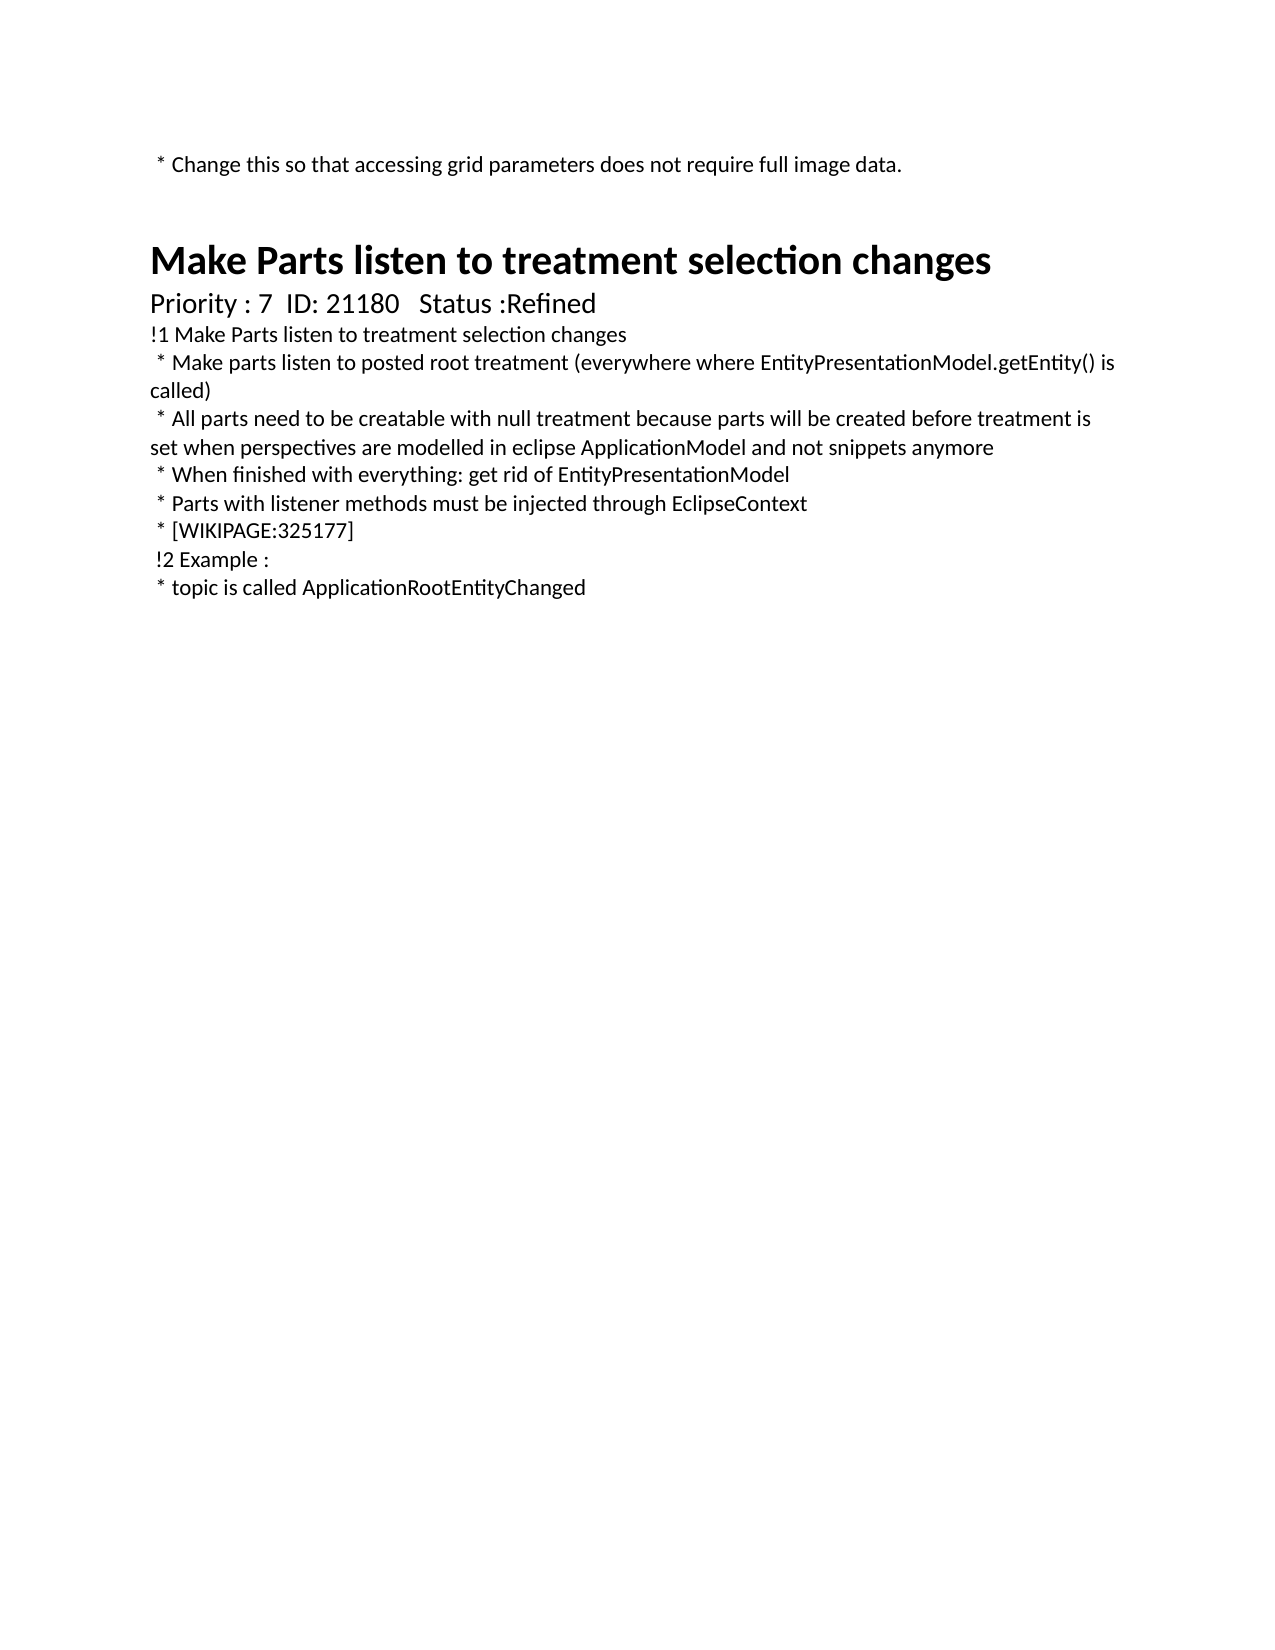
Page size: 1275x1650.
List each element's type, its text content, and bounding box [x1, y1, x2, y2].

text Seperate GridData from DataArray to speed up access of information about grid Priority : 7 ID: 20964 Status :Refined !1 Seperate GridData from DataArray to speed up access of information about grid * Grid information and data array are on same hierarchial level in model * Change this so that accessing grid parameters does not require full image data. [150, 150, 1125, 252]
